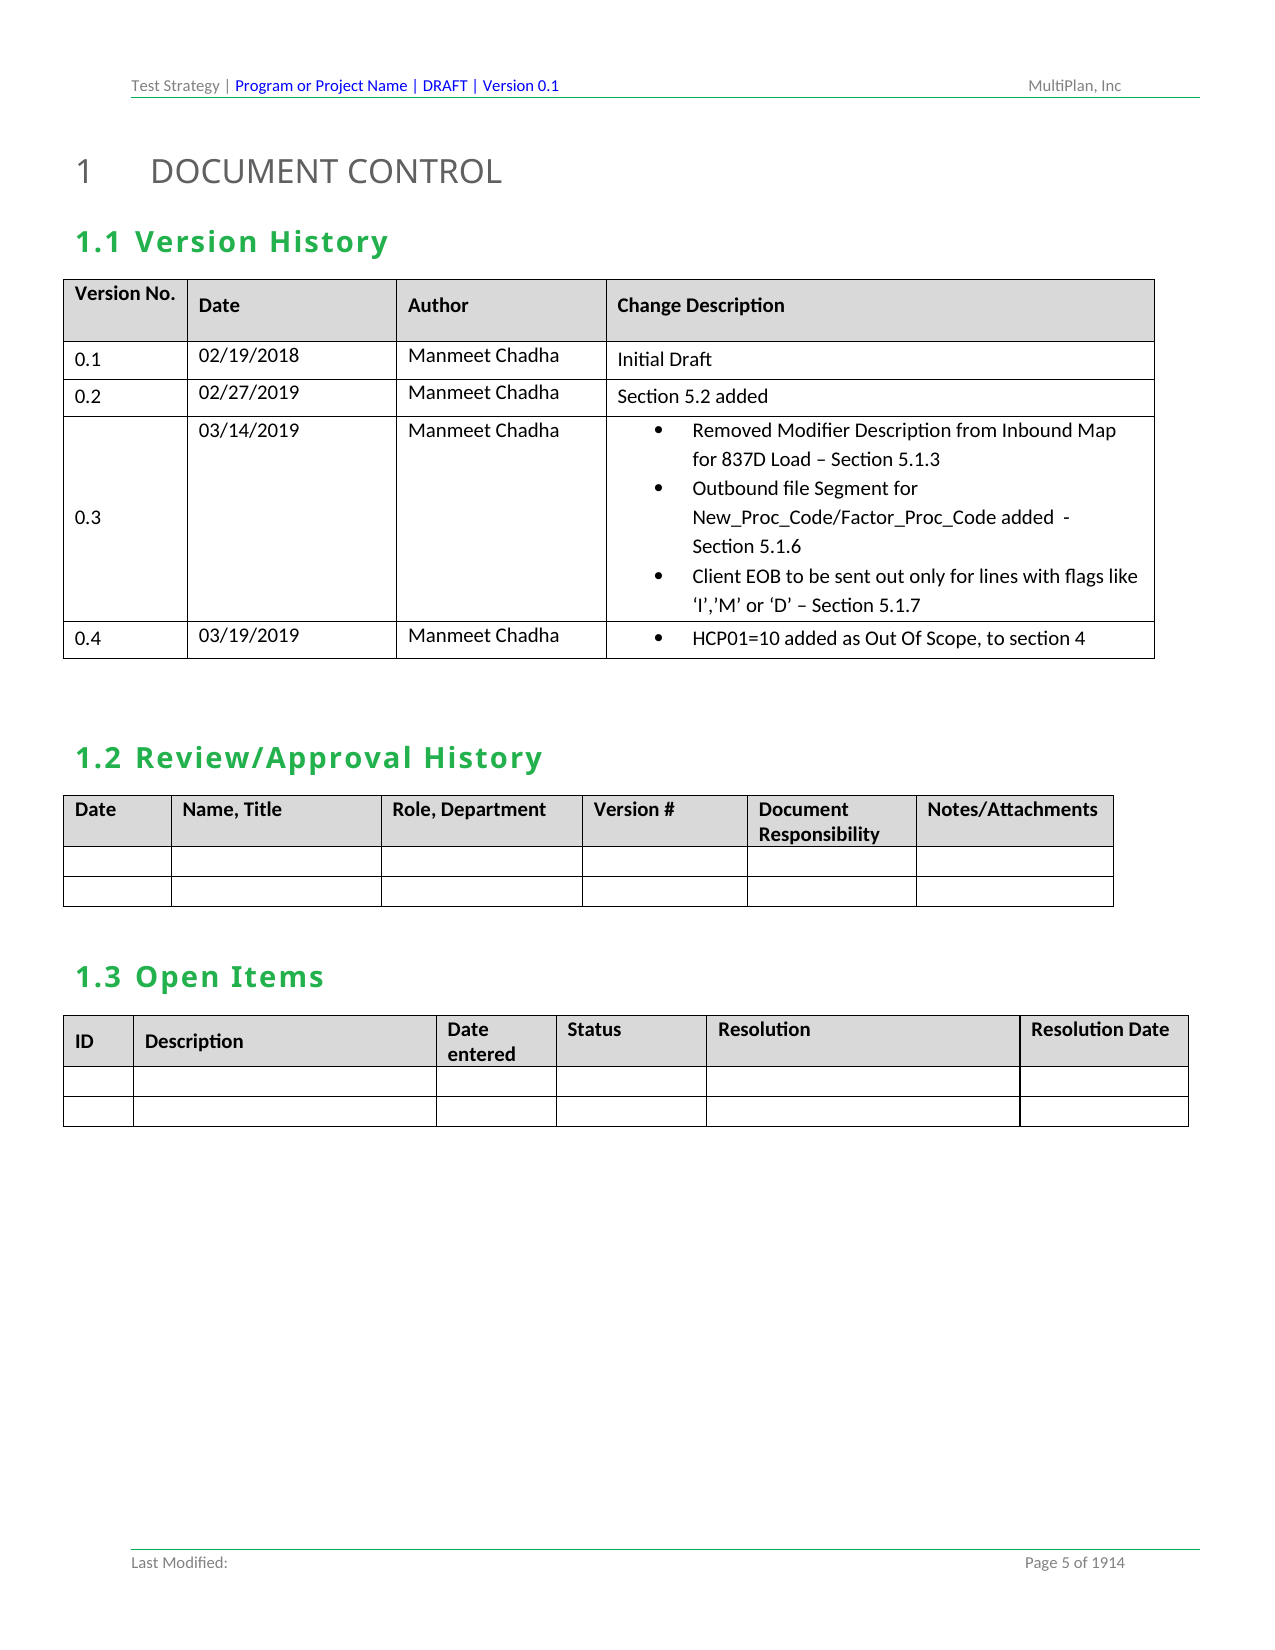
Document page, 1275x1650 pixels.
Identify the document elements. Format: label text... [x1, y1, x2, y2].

table_cell 0.4 [64, 622, 187, 658]
table_cell [748, 847, 916, 876]
table_cell [917, 847, 1113, 876]
table_header Name, Title [172, 796, 381, 846]
table_cell [707, 1097, 1019, 1126]
table_header Version # [583, 796, 747, 846]
table_cell [172, 847, 381, 876]
table_cell [583, 877, 747, 906]
table_cell Initial Draft [607, 342, 1154, 378]
table_cell [557, 1097, 706, 1126]
table_cell Manmeet Chadha [397, 417, 606, 621]
table_header Resolution [707, 1016, 1019, 1066]
table_cell 02/27/2019 [188, 380, 396, 416]
table_cell [1021, 1067, 1188, 1096]
table_cell Manmeet Chadha [397, 342, 606, 378]
table_header Role, Department [382, 796, 582, 846]
table_header Document Responsibility [748, 796, 916, 846]
table_cell [437, 1097, 556, 1126]
table_cell 03/14/2019 [188, 417, 396, 621]
table_cell [134, 1067, 436, 1096]
table_cell HCP01=10 added as Out Of Scope, to section 4 [607, 622, 1154, 658]
table_header ID [64, 1016, 133, 1066]
table_header Author [397, 280, 606, 341]
table_cell [557, 1067, 706, 1096]
table_cell [64, 847, 171, 876]
subtitle Open Items [75, 957, 1200, 996]
table_header Notes/Attachments [917, 796, 1113, 846]
table_cell 02/19/2018 [188, 342, 396, 378]
table_cell 03/19/2019 [188, 622, 396, 658]
table_cell [64, 1067, 133, 1096]
table_header Change Description [607, 280, 1154, 341]
table_cell Removed Modifier Description from Inbound Map for 837D Load – Section 5.1.3 Outbound file Segment for New_Proc_Code/Factor_Proc_Code added - Section 5.1.6 Client EOB to be sent out only for lines with flags like ‘I’,’M’ or ‘D’ – Section 5.1.7 [607, 417, 1154, 621]
table_cell [437, 1067, 556, 1096]
table_header Status [557, 1016, 706, 1066]
table_header Date entered [437, 1016, 556, 1066]
table_cell Section 5.2 added [607, 380, 1154, 416]
table_cell Manmeet Chadha [397, 622, 606, 658]
table_cell 0.2 [64, 380, 187, 416]
table_cell [64, 1097, 133, 1126]
table_cell [172, 877, 381, 906]
subtitle Review/Approval History [75, 737, 1200, 777]
table_cell [1021, 1097, 1188, 1126]
table_header Date [64, 796, 171, 846]
table_cell 0.1 [64, 342, 187, 378]
table_cell [917, 877, 1113, 906]
table_cell [64, 877, 171, 906]
subtitle Document Control [75, 148, 1200, 194]
table_cell [748, 877, 916, 906]
table_cell [707, 1067, 1019, 1096]
table_header Date [188, 280, 396, 341]
table_header Description [134, 1016, 436, 1066]
table_header Resolution Date [1021, 1016, 1188, 1066]
subtitle Version History [75, 221, 1200, 261]
table_cell 0.3 [64, 417, 187, 621]
table_cell [382, 847, 582, 876]
table_cell [583, 847, 747, 876]
table_cell [382, 877, 582, 906]
table_header Version No. [64, 280, 187, 341]
table_cell Manmeet Chadha [397, 380, 606, 416]
table_cell [134, 1097, 436, 1126]
